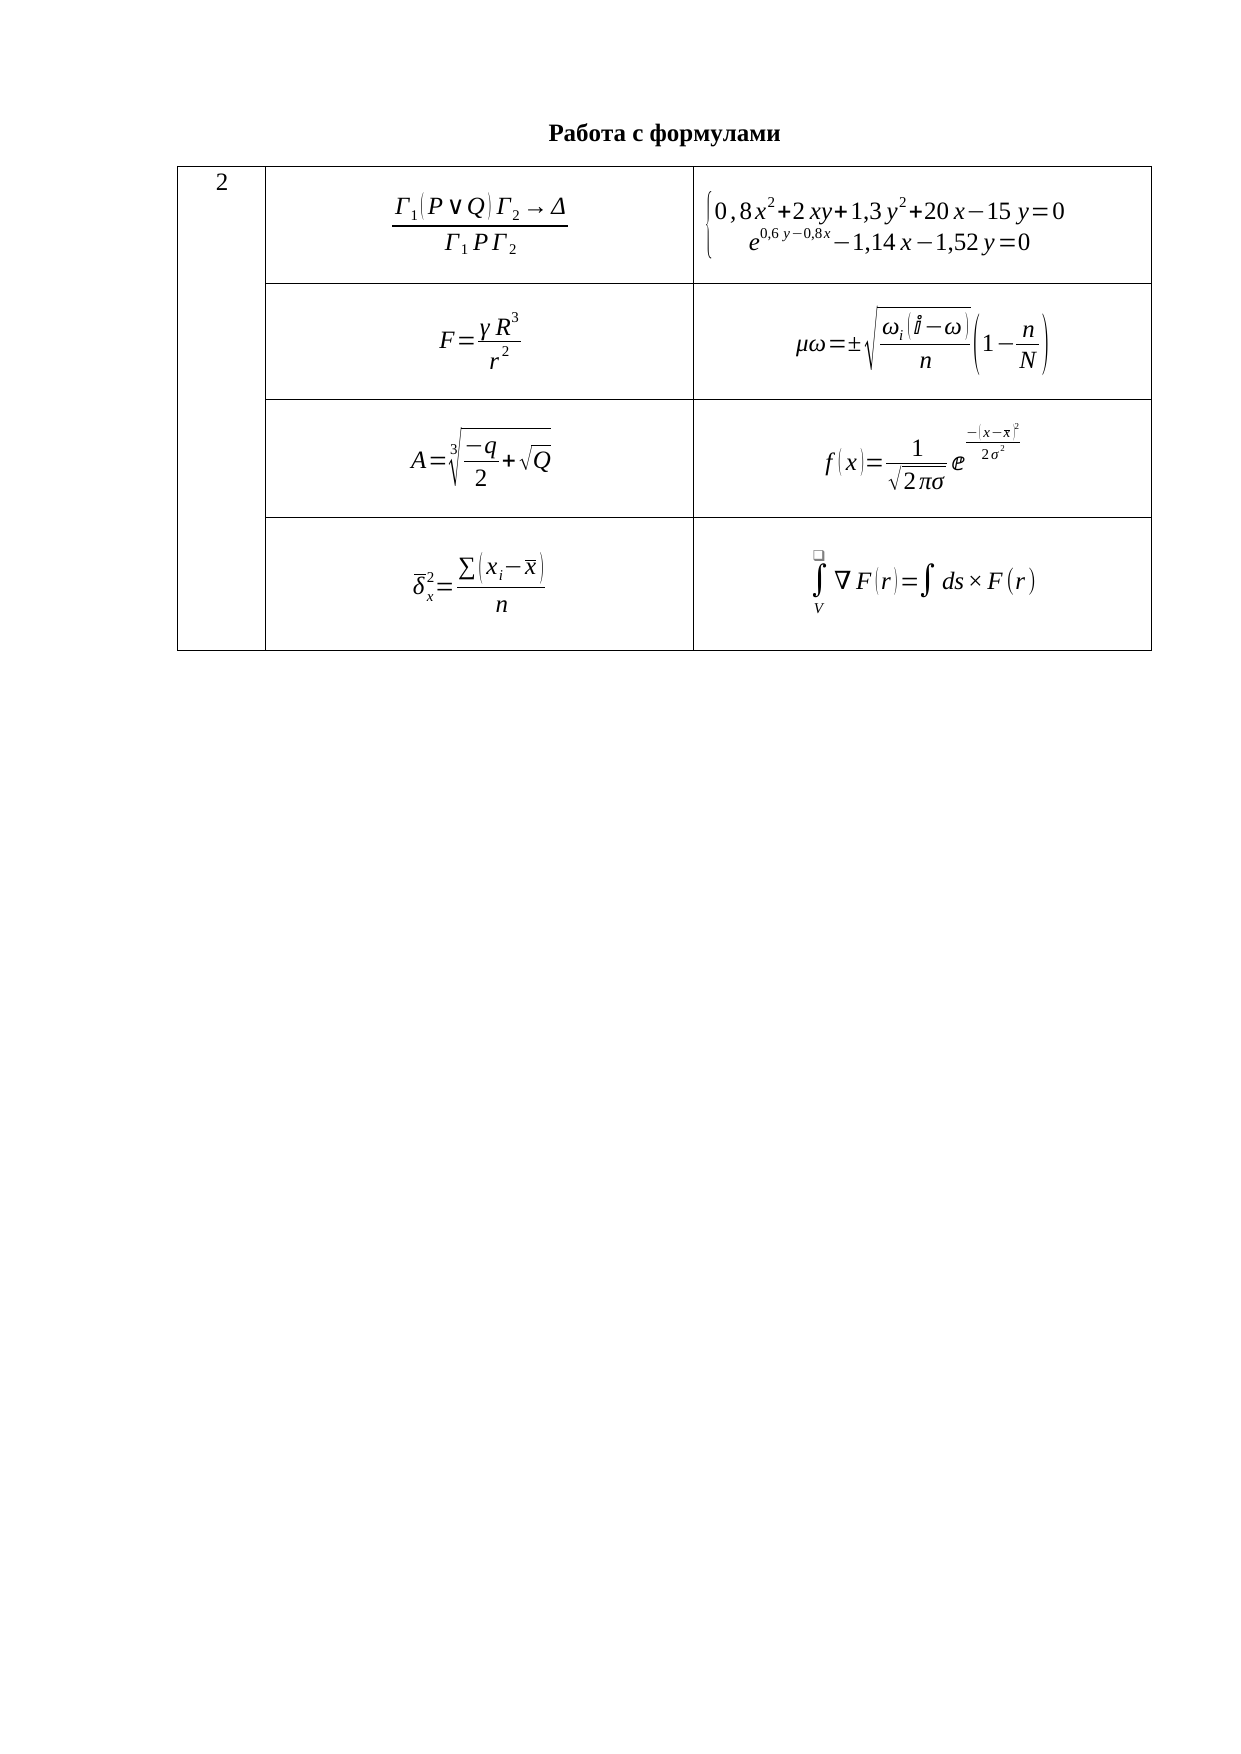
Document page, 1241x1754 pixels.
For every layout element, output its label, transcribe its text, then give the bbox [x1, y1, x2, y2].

text Работа с формулами [177, 118, 1152, 147]
table_cell [266, 284, 693, 399]
table_header [266, 167, 693, 283]
table_cell [266, 400, 693, 517]
table_header [694, 167, 1151, 283]
table_cell [694, 400, 1151, 517]
table_header 2 [178, 167, 265, 649]
table_cell [694, 518, 1151, 649]
table_cell [694, 284, 1151, 399]
table_cell [266, 518, 693, 649]
